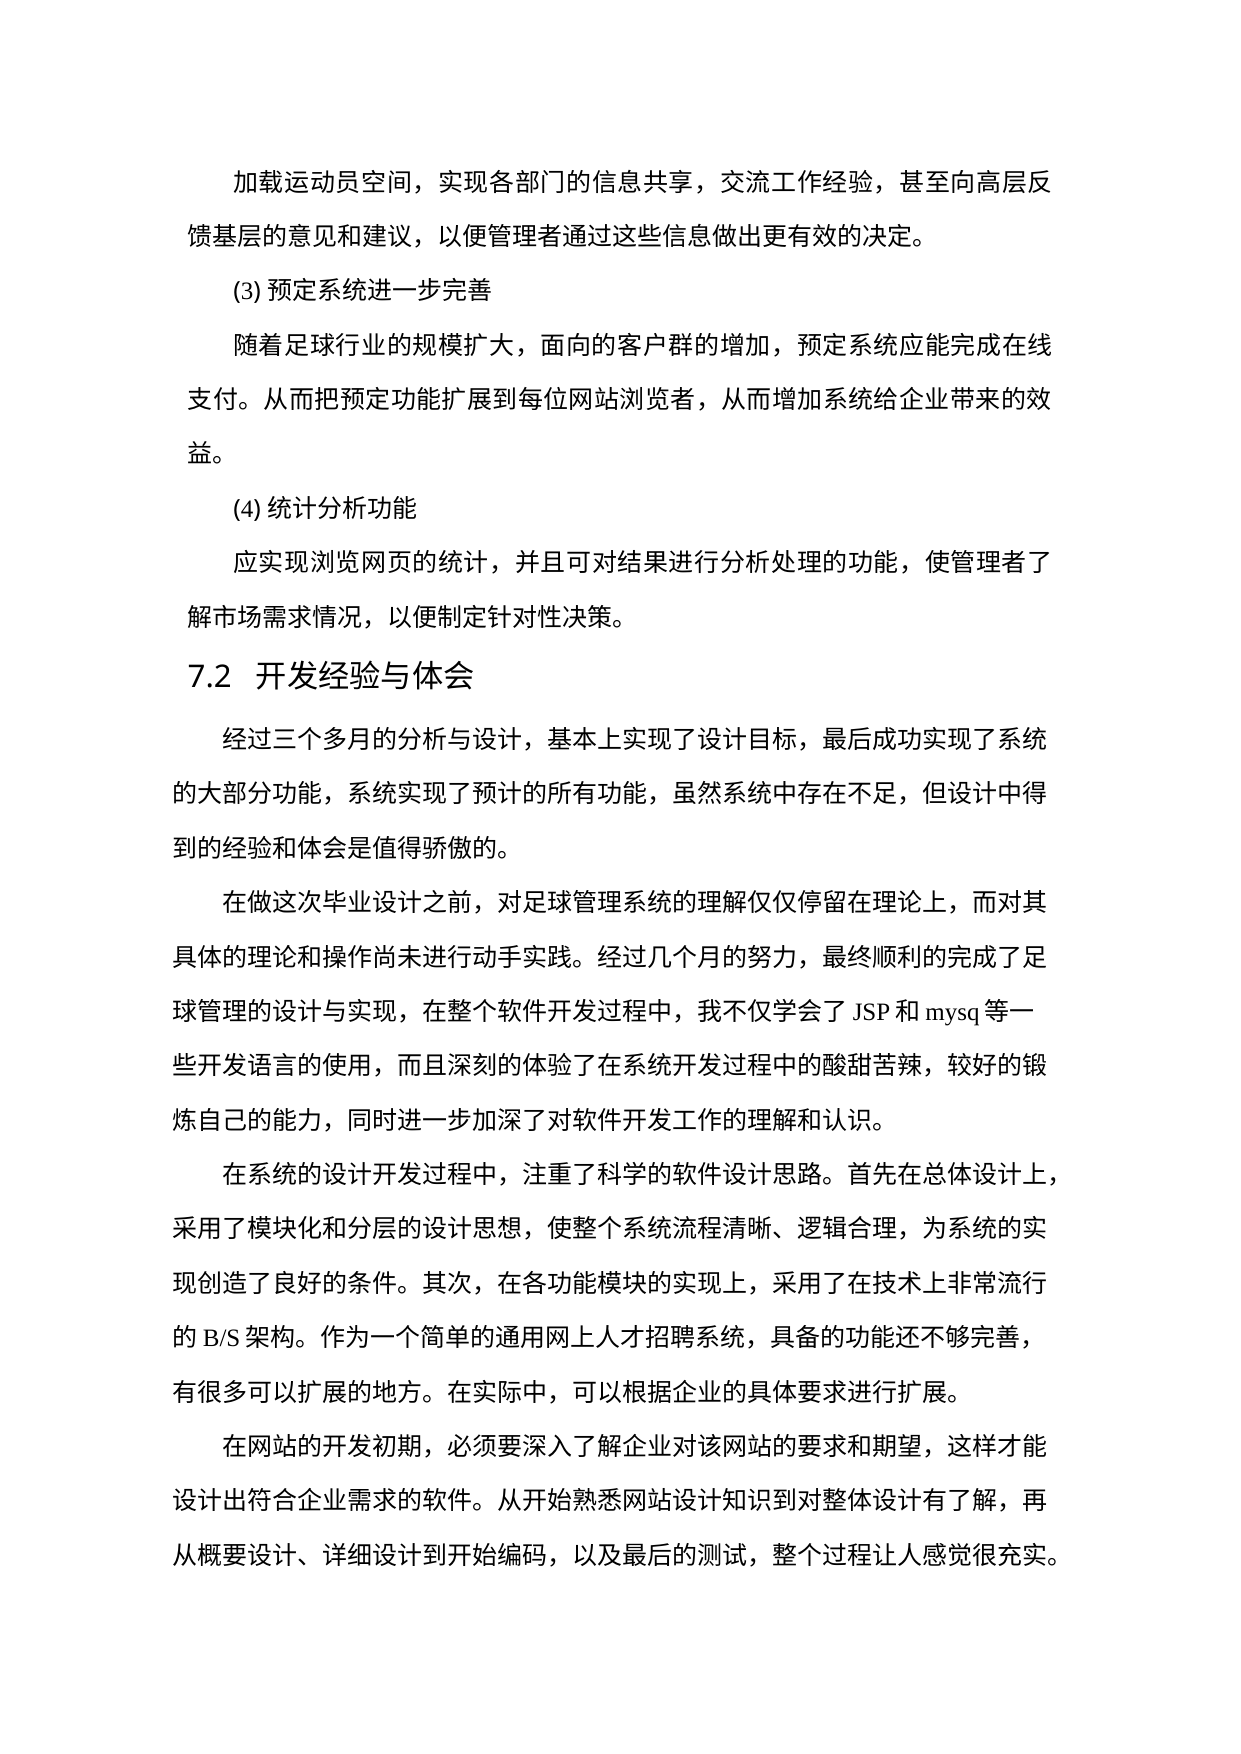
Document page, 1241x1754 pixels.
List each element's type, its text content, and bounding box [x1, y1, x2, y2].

text 经过三个多月的分析与设计，基本上实现了设计目标，最后成功实现了系统的大部分功能，系统实现了预计的所有功能，虽然系统中存在不足，但设计中得到的经验和体会是值得骄傲的。 [173, 719, 1053, 864]
text 在系统的设计开发过程中，注重了科学的软件设计思路。首先在总体设计上，采用了模块化和分层的设计思想，使整个系统流程清晰、逻辑合理，为系统的实现创造了良好的条件。其次，在各功能模块的实现上，采用了在技术上非常流行的B/S架构。作为一个简单的通用网上人才招聘系统，具备的功能还不够完善，有很多可以扩展的地方。在实际中，可以根据企业的具体要求进行扩展。 [173, 1154, 1053, 1408]
text (3) 预定系统进一步完善 [187, 271, 1053, 307]
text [173, 1426, 1053, 1571]
text 加载运动员空间，实现各部门的信息共享，交流工作经验，甚至向高层反馈基层的意见和建议，以便管理者通过这些信息做出更有效的决定。 [187, 162, 1053, 253]
text 随着足球行业的规模扩大，面向的客户群的增加，预定系统应能完成在线支付。从而把预定功能扩展到每位网站浏览者，从而增加系统给企业带来的效益。 [187, 325, 1053, 470]
subtitle 开发经验与体会 [187, 651, 1053, 697]
text (4) 统计分析功能 [187, 488, 1053, 524]
text 在做这次毕业设计之前，对足球管理系统的理解仅仅停留在理论上，而对其具体的理论和操作尚未进行动手实践。经过几个月的努力，最终顺利的完成了足球管理的设计与实现，在整个软件开发过程中，我不仅学会了JSP和mysq等一些开发语言的使用，而且深刻的体验了在系统开发过程中的酸甜苦辣，较好的锻炼自己的能力，同时进一步加深了对软件开发工作的理解和认识。 [173, 883, 1053, 1136]
text 应实现浏览网页的统计，并且可对结果进行分析处理的功能，使管理者了解市场需求情况，以便制定针对性决策。 [187, 543, 1053, 633]
